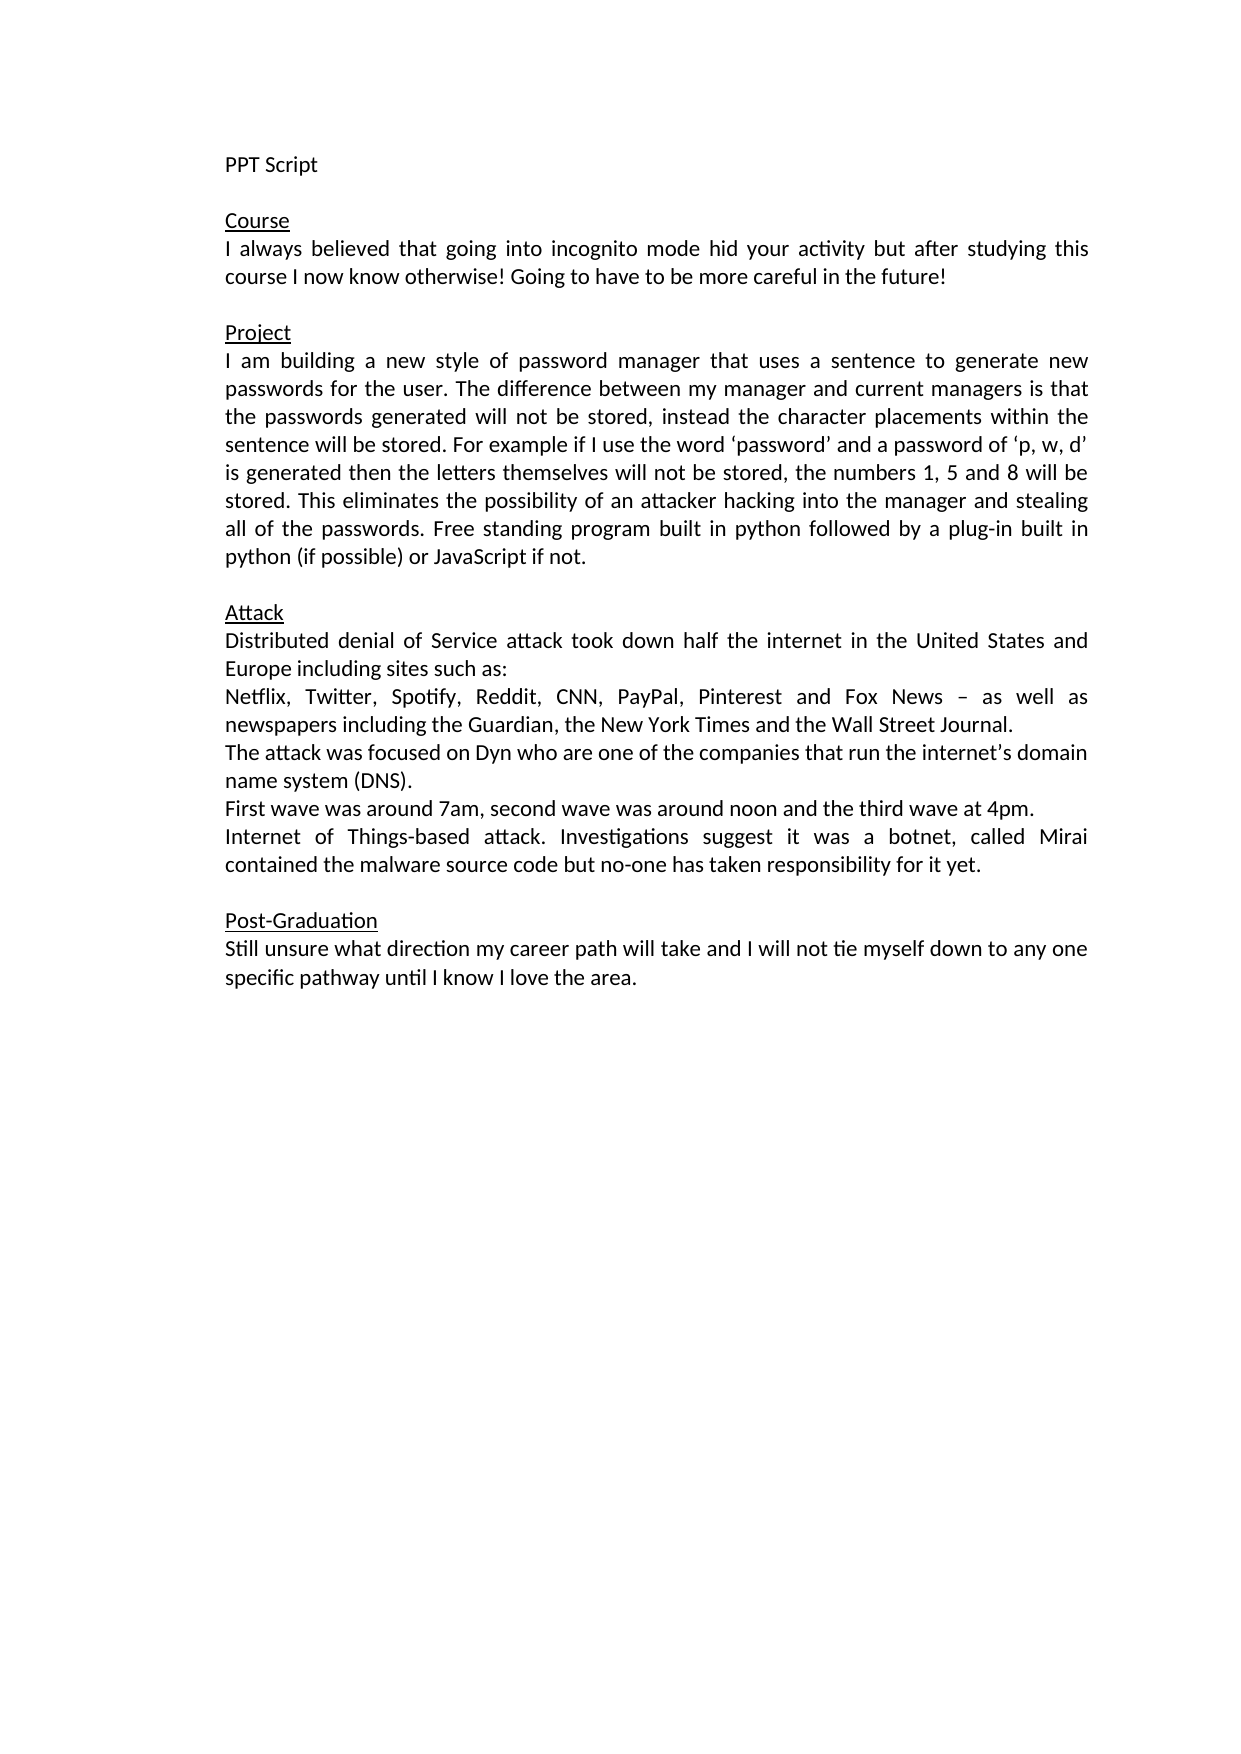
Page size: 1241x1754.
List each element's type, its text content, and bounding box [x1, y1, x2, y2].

text Attack [225, 598, 1090, 626]
text PPT Script [225, 150, 1090, 178]
text Still unsure what direction my career path will take and I will not tie myself down to any one specific pathway until I know I love the area. [225, 934, 1090, 991]
text Netflix, Twitter, Spotify, Reddit, CNN, PayPal, Pinterest and Fox News – as well as newspapers including the Guardian, the New York Times and the Wall Street Journal. [225, 682, 1090, 738]
text Internet of Things-based attack. Investigations suggest it was a botnet, called Mirai contained the malware source code but no-one has taken responsibility for it yet. [225, 822, 1090, 878]
text First wave was around 7am, second wave was around noon and the third wave at 4pm. [225, 794, 1090, 822]
text Post-Graduation [225, 907, 1090, 934]
text I always believed that going into incognito mode hid your activity but after studying this course I now know otherwise! Going to have to be more careful in the future! [225, 234, 1090, 290]
text Course [225, 206, 1090, 234]
text I am building a new style of password manager that uses a sentence to generate new passwords for the user. The difference between my manager and current managers is that the passwords generated will not be stored, instead the character placements within the sentence will be stored. For example if I use the word ‘password’ and a password of ‘p, w, d’ is generated then the letters themselves will not be stored, the numbers 1, 5 and 8 will be stored. This eliminates the possibility of an attacker hacking into the manager and stealing all of the passwords. Free standing program built in python followed by a plug-in built in python (if possible) or JavaScript if not. [225, 346, 1090, 570]
text The attack was focused on Dyn who are one of the companies that run the internet’s domain name system (DNS). [225, 738, 1090, 794]
text Distributed denial of Service attack took down half the internet in the United States and Europe including sites such as: [225, 626, 1090, 682]
text Project [225, 318, 1090, 346]
